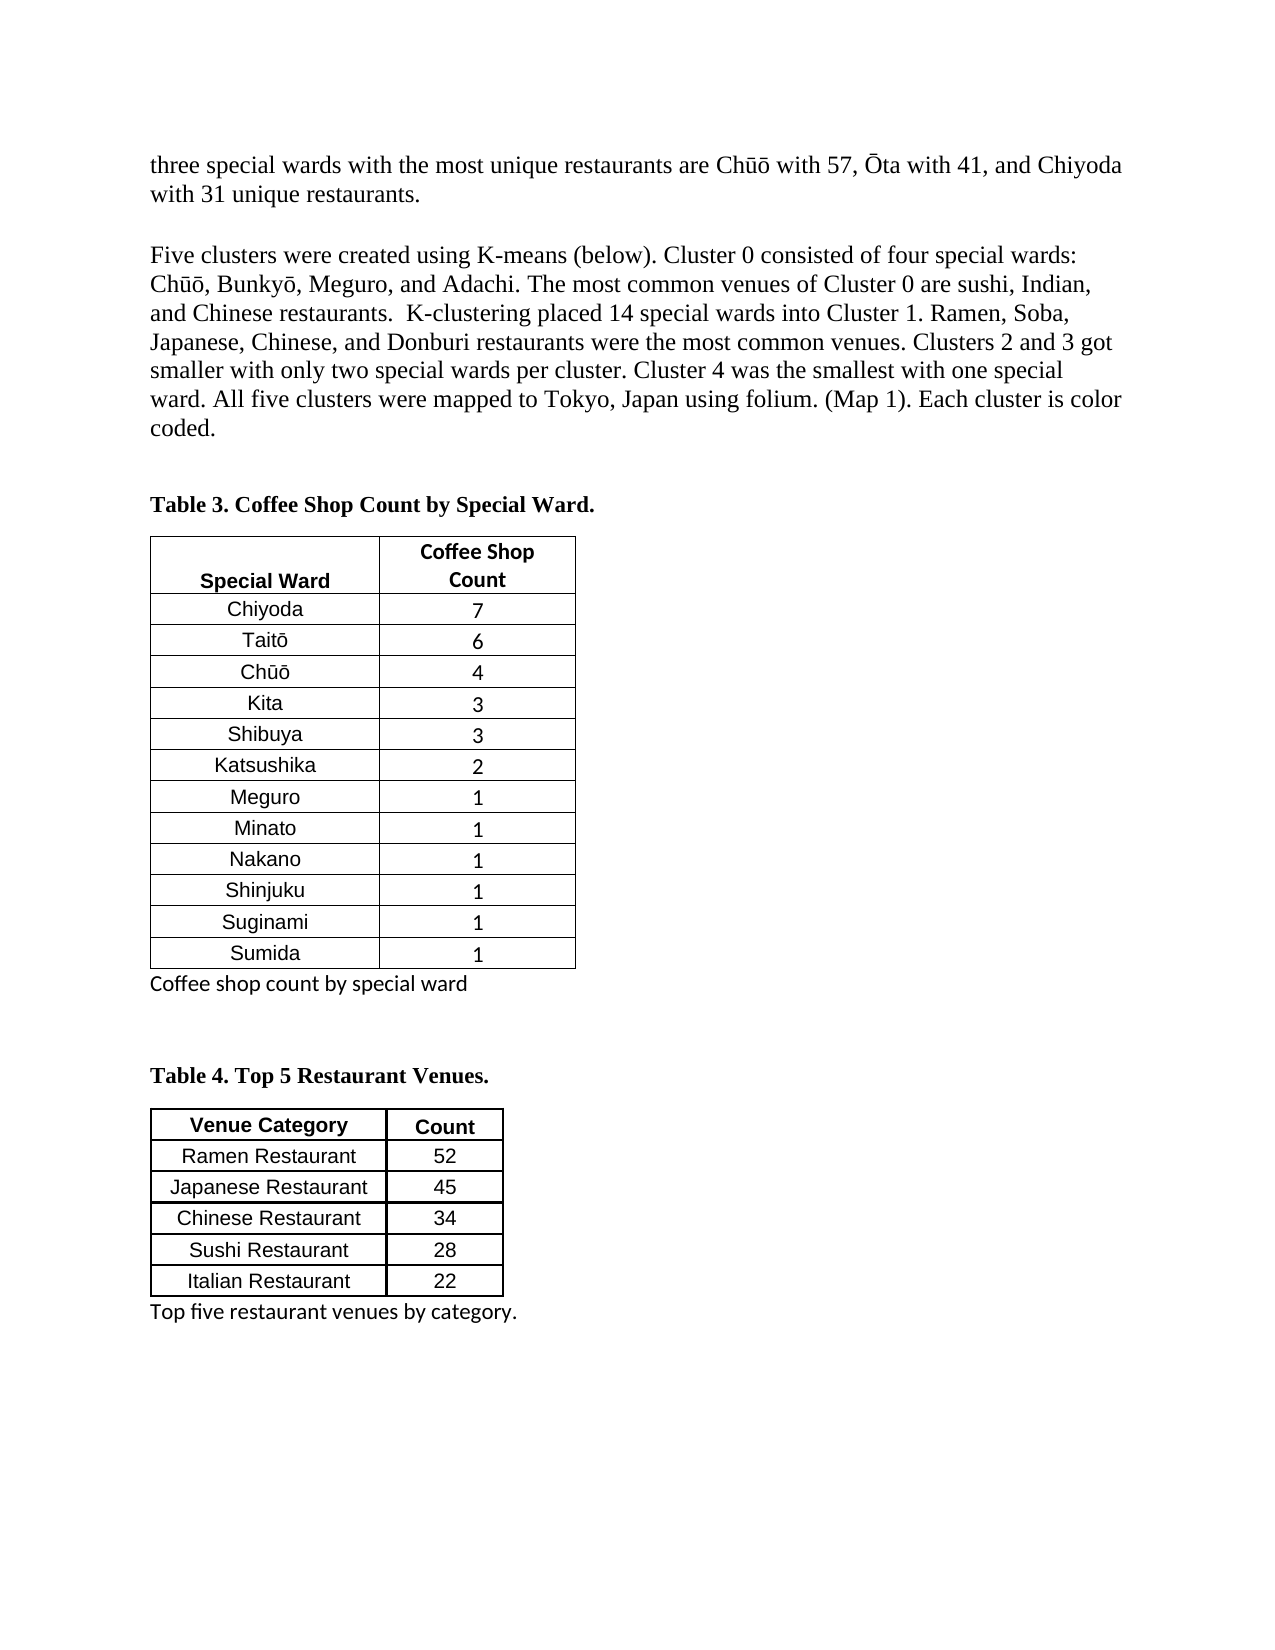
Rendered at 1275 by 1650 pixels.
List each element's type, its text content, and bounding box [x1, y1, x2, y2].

table_cell Nakano [151, 844, 379, 874]
table_cell 1 [380, 781, 575, 812]
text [150, 150, 1125, 207]
table_cell 1 [380, 906, 575, 937]
text Table 4. Top 5 Restaurant Venues. [150, 1063, 1125, 1089]
table_cell 45 [388, 1172, 502, 1201]
table_cell 28 [388, 1235, 502, 1264]
table_cell Kita [151, 688, 379, 718]
table_cell Minato [151, 813, 379, 843]
table_cell Japanese Restaurant [152, 1172, 385, 1201]
table_cell Shinjuku [151, 875, 379, 905]
table_cell 3 [380, 719, 575, 749]
text Five clusters were created using K-means (below). Cluster 0 consisted of four special wards: Chūō, Bunkyō, Meguro, and Adachi. The most common venues of Cluster 0 are sushi, Indian, and Chinese restaurants. K-clustering placed 14 special wards into Cluster 1. Ramen, Soba, Japanese, Chinese, and Donburi restaurants were the most common venues. Clusters 2 and 3 got smaller with only two special wards per cluster. Cluster 4 was the smallest with one special ward. All five clusters were mapped to Tokyo, Japan using folium. (Map 1). Each cluster is color coded. [150, 240, 1125, 442]
table_cell Sumida [151, 938, 379, 968]
table_cell 6 [380, 625, 575, 655]
table_cell Meguro [151, 781, 379, 812]
table_header Coffee Shop Count [380, 537, 575, 593]
table_cell 22 [388, 1266, 502, 1295]
table_cell 1 [380, 938, 575, 968]
table_cell 52 [388, 1141, 502, 1170]
table_cell 1 [380, 813, 575, 843]
table_cell 4 [380, 656, 575, 687]
table_cell Ramen Restaurant [152, 1141, 385, 1170]
table_cell Shibuya [151, 719, 379, 749]
text Coffee shop count by special ward [150, 969, 1125, 997]
table_cell Katsushika [151, 750, 379, 780]
table_header Count [388, 1110, 502, 1139]
table_cell Sushi Restaurant [152, 1235, 385, 1264]
table_cell Italian Restaurant [152, 1266, 385, 1295]
table_cell 7 [380, 594, 575, 624]
table_cell Taitō [151, 625, 379, 655]
table_cell 2 [380, 750, 575, 780]
table_cell 1 [380, 875, 575, 905]
table_cell Suginami [151, 906, 379, 937]
table_header Special Ward [151, 537, 379, 593]
table_cell Chiyoda [151, 594, 379, 624]
table_header Venue Category [152, 1110, 385, 1139]
table_cell Chūō [151, 656, 379, 687]
text Table 3. Coffee Shop Count by Special Ward. [150, 491, 1125, 517]
table_cell Chinese Restaurant [152, 1204, 385, 1233]
table_cell 34 [388, 1204, 502, 1233]
text Top five restaurant venues by category. [150, 1297, 1125, 1325]
table_cell 3 [380, 688, 575, 718]
table_cell 1 [380, 844, 575, 874]
